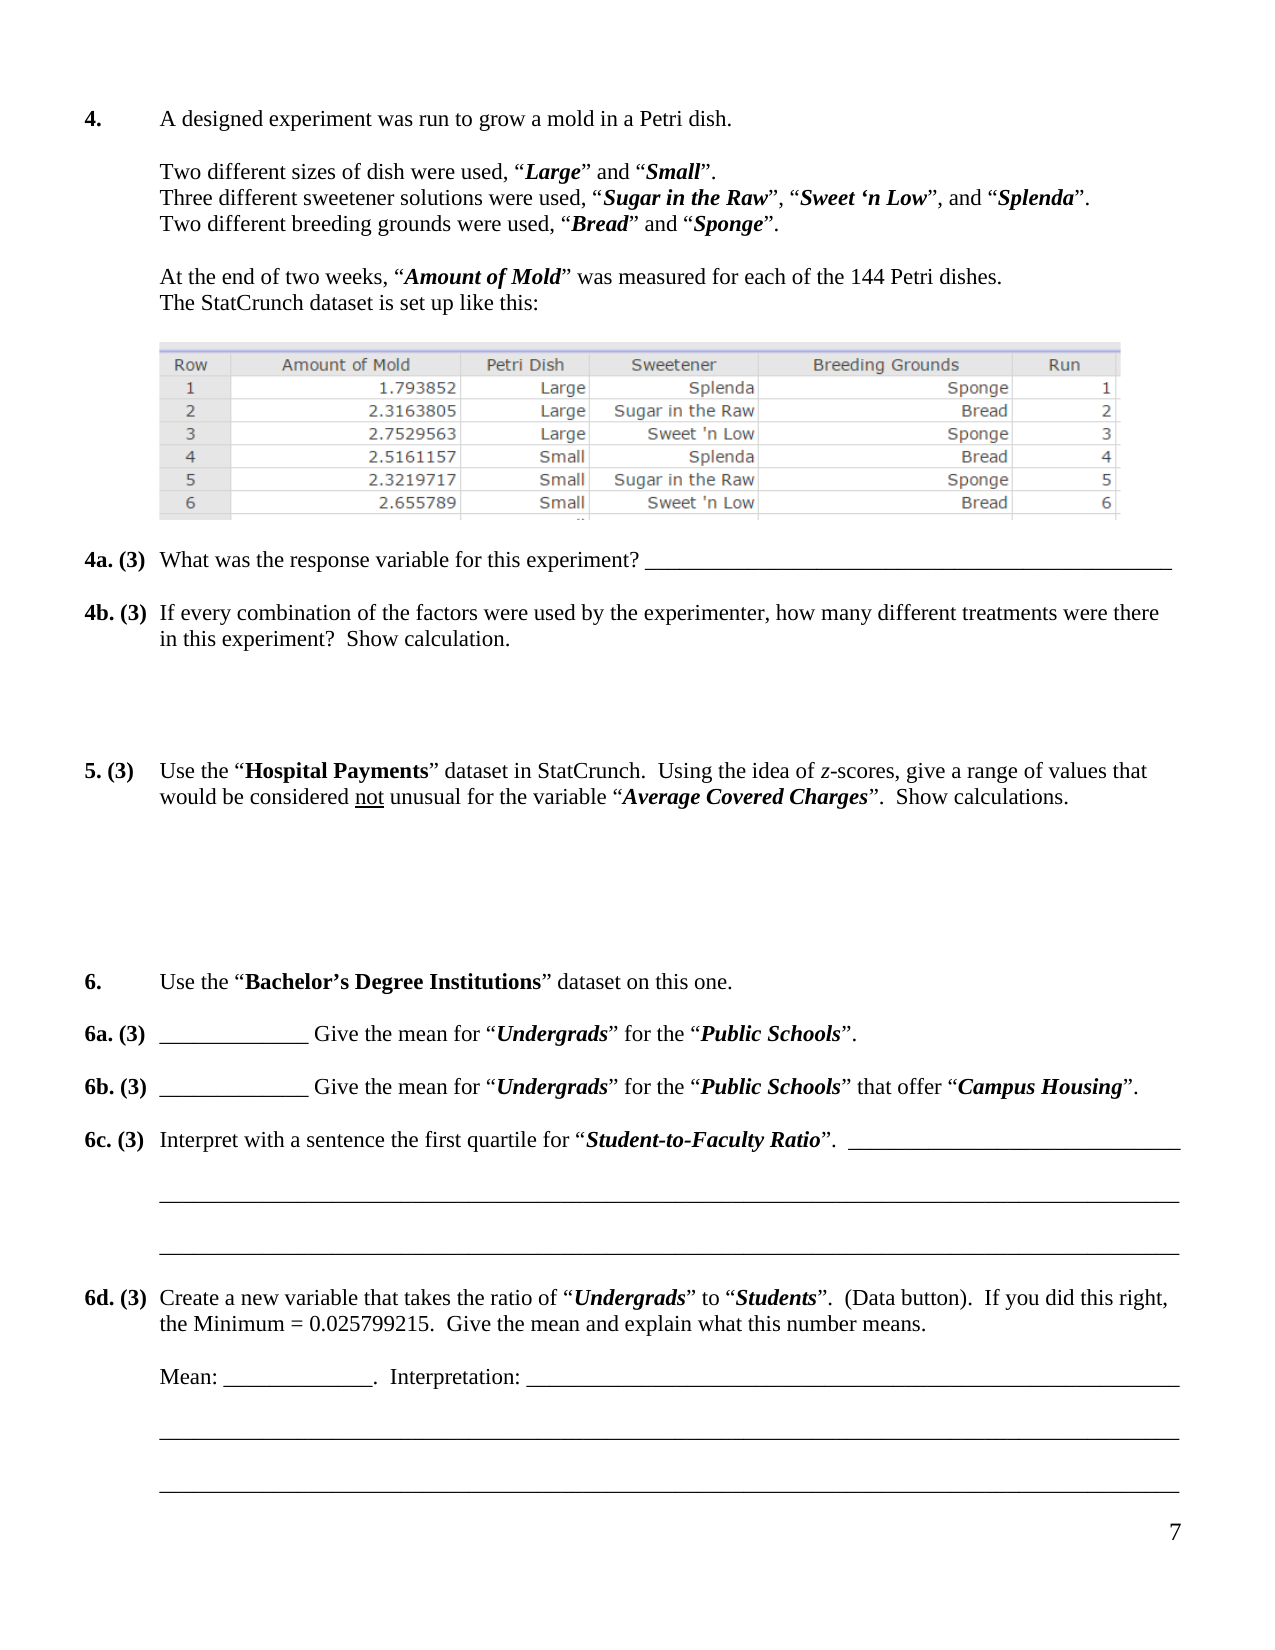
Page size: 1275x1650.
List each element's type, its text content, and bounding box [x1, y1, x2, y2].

text 5. (3) Use the “Hospital Payments” dataset in StatCrunch. Using the idea of z-scores, give a range of values that would be considered not unusual for the variable “Average Covered Charges”. Show calculations. [84, 757, 1181, 810]
text _________________________________________________________________________________________ [84, 1231, 1181, 1258]
text Three different sweetener solutions were used, “Sugar in the Raw”, “Sweet ‘n Low”, and “Splenda”. [159, 184, 1181, 210]
text 4a. (3) What was the response variable for this experiment? ______________________________________________ [84, 546, 1181, 572]
text _________________________________________________________________________________________ [84, 1468, 1181, 1495]
text Mean: _____________. Interpretation: _________________________________________________________ [84, 1363, 1181, 1389]
picture [159, 342, 1121, 520]
text Two different sizes of dish were used, “Large” and “Small”. [159, 158, 1181, 184]
text The StatCrunch dataset is set up like this: [159, 289, 1181, 316]
text _________________________________________________________________________________________ [84, 1179, 1181, 1205]
text 4. A designed experiment was run to grow a mold in a Petri dish. [84, 105, 1181, 131]
text At the end of two weeks, “Amount of Mold” was measured for each of the 144 Petri dishes. [159, 263, 1181, 289]
text 6b. (3) _____________ Give the mean for “Undergrads” for the “Public Schools” that offer “Campus Housing”. [84, 1073, 1181, 1099]
text 6c. (3) Interpret with a sentence the first quartile for “Student-to-Faculty Ratio”. _____________________________ [84, 1126, 1181, 1152]
text 6d. (3) Create a new variable that takes the ratio of “Undergrads” to “Students”. (Data button). If you did this right, the Minimum = 0.025799215. Give the mean and explain what this number means. [84, 1284, 1181, 1337]
text _________________________________________________________________________________________ [84, 1416, 1181, 1442]
text 4b. (3) If every combination of the factors were used by the experimenter, how many different treatments were there in this experiment? Show calculation. [84, 599, 1181, 652]
text Two different breeding grounds were used, “Bread” and “Sponge”. [159, 210, 1181, 237]
text 6a. (3) _____________ Give the mean for “Undergrads” for the “Public Schools”. [84, 1021, 1181, 1047]
text 6. Use the “Bachelor’s Degree Institutions” dataset on this one. [84, 968, 1181, 994]
